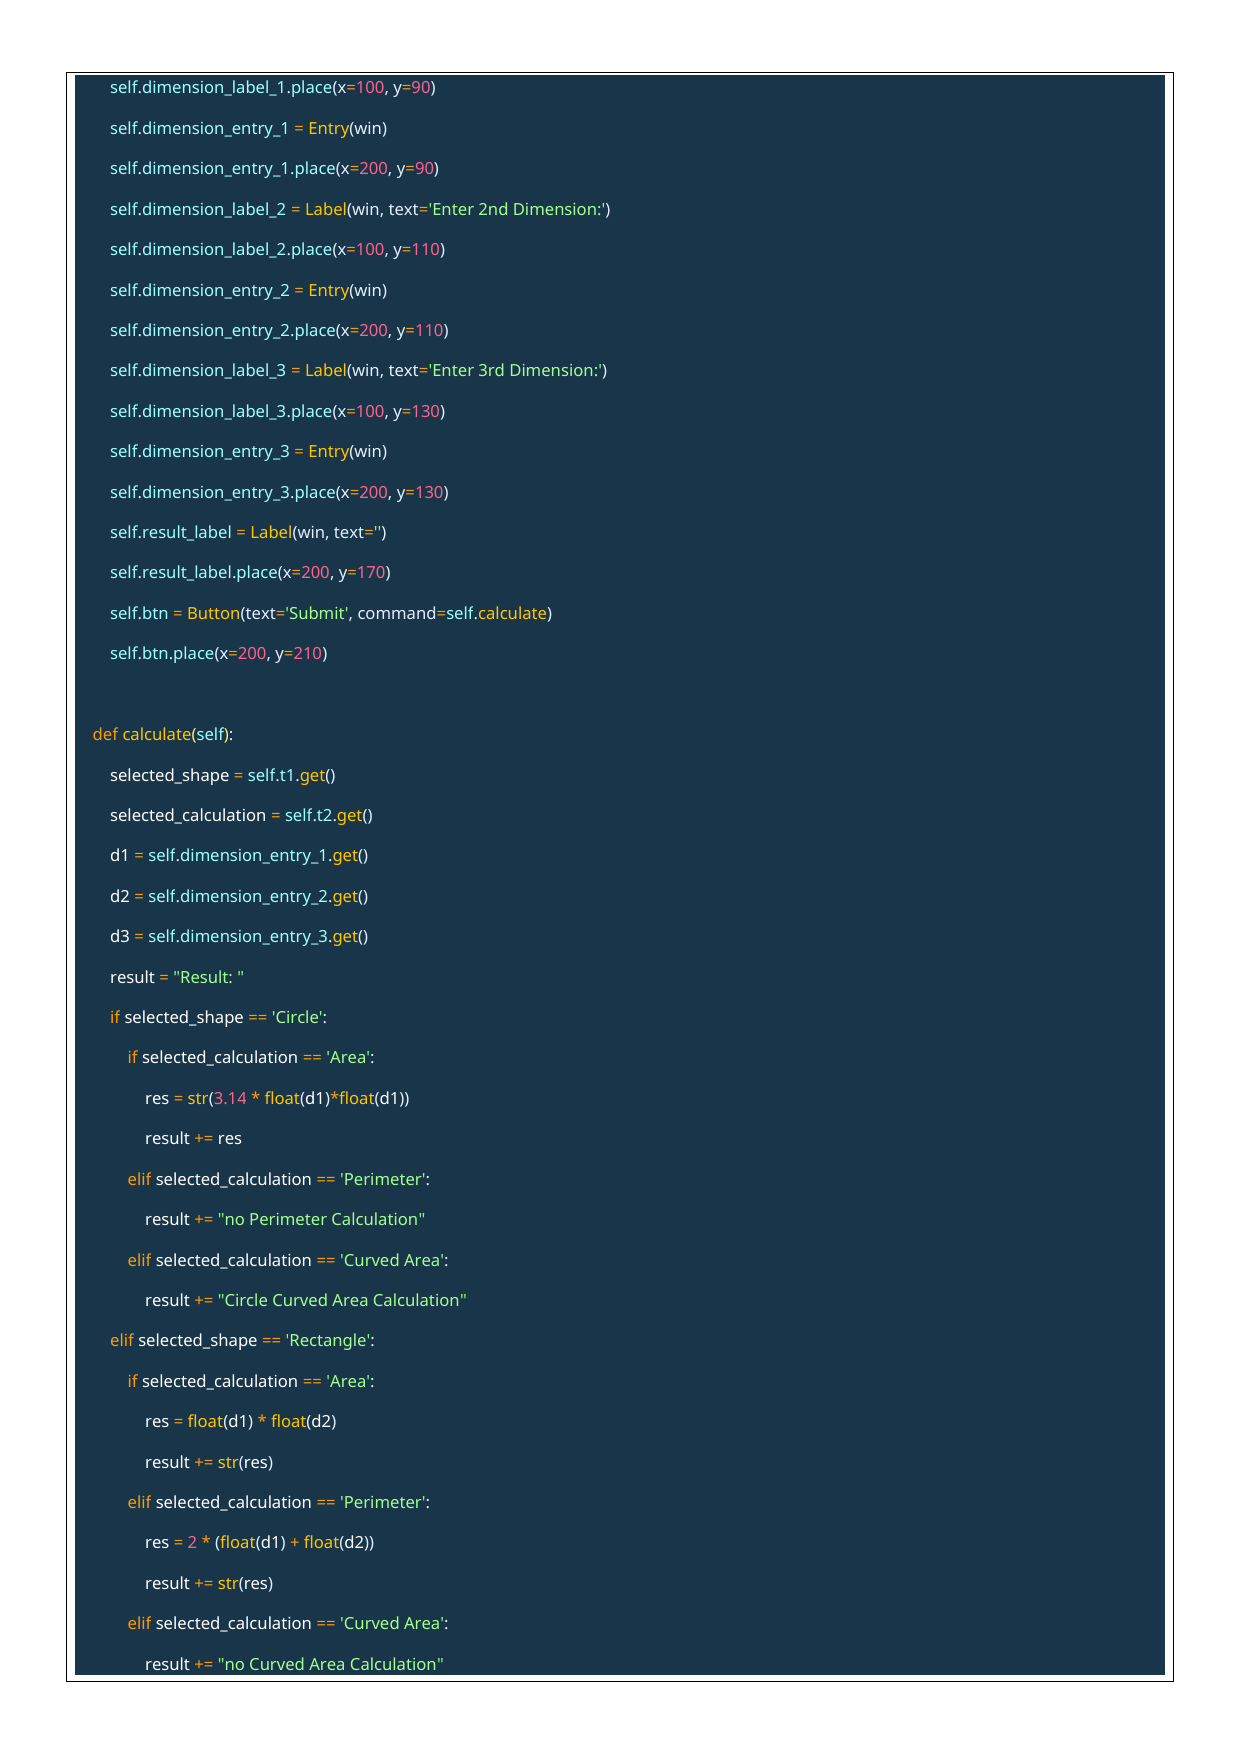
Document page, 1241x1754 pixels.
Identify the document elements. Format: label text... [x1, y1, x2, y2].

text self.btn = Button(text='Submit', command=self.calculate) [75, 600, 1165, 624]
text result = "Result: " [75, 964, 1165, 988]
text if selected_calculation == 'Area': [75, 1368, 1165, 1392]
text res = str(3.14 * float(d1)*float(d1)) [75, 1085, 1165, 1109]
text result += "no Curved Area Calculation" [75, 1651, 1165, 1675]
text elif selected_calculation == 'Perimeter': [75, 1489, 1165, 1513]
text def calculate(self): [75, 722, 1165, 745]
text self.dimension_entry_2.place(x=200, y=110) [75, 317, 1165, 341]
text elif selected_calculation == 'Perimeter': [75, 1166, 1165, 1190]
text self.dimension_entry_1.place(x=200, y=90) [75, 156, 1165, 179]
text elif selected_calculation == 'Curved Area': [75, 1247, 1165, 1271]
text self.result_label = Label(win, text='') [75, 519, 1165, 543]
text d3 = self.dimension_entry_3.get() [75, 924, 1165, 947]
text self.dimension_label_2.place(x=100, y=110) [75, 237, 1165, 260]
text if selected_shape == 'Circle': [75, 1004, 1165, 1028]
text res = 2 * (float(d1) + float(d2)) [75, 1530, 1165, 1554]
text elif selected_calculation == 'Curved Area': [75, 1611, 1165, 1634]
text selected_calculation = self.t2.get() [75, 802, 1165, 826]
text self.result_label.place(x=200, y=170) [75, 560, 1165, 584]
text self.dimension_entry_1 = Entry(win) [75, 115, 1165, 139]
text self.btn.place(x=200, y=210) [75, 641, 1165, 664]
text self.dimension_label_3 = Label(win, text='Enter 3rd Dimension:') [75, 358, 1165, 382]
text d1 = self.dimension_entry_1.get() [75, 843, 1165, 867]
text result += "Circle Curved Area Calculation" [75, 1287, 1165, 1311]
text d2 = self.dimension_entry_2.get() [75, 883, 1165, 907]
text elif selected_shape == 'Rectangle': [75, 1328, 1165, 1352]
text result += str(res) [75, 1570, 1165, 1594]
text self.dimension_label_3.place(x=100, y=130) [75, 398, 1165, 422]
text self.dimension_entry_3 = Entry(win) [75, 439, 1165, 462]
text result += "no Perimeter Calculation" [75, 1207, 1165, 1230]
text self.dimension_entry_2 = Entry(win) [75, 277, 1165, 301]
text self.dimension_label_2 = Label(win, text='Enter 2nd Dimension:') [75, 196, 1165, 220]
text self.dimension_label_1.place(x=100, y=90) [75, 75, 1165, 99]
text result += str(res) [75, 1449, 1165, 1473]
text result += res [75, 1126, 1165, 1149]
text self.dimension_entry_3.place(x=200, y=130) [75, 479, 1165, 503]
text if selected_calculation == 'Area': [75, 1045, 1165, 1069]
text selected_shape = self.t1.get() [75, 762, 1165, 786]
text res = float(d1) * float(d2) [75, 1409, 1165, 1432]
